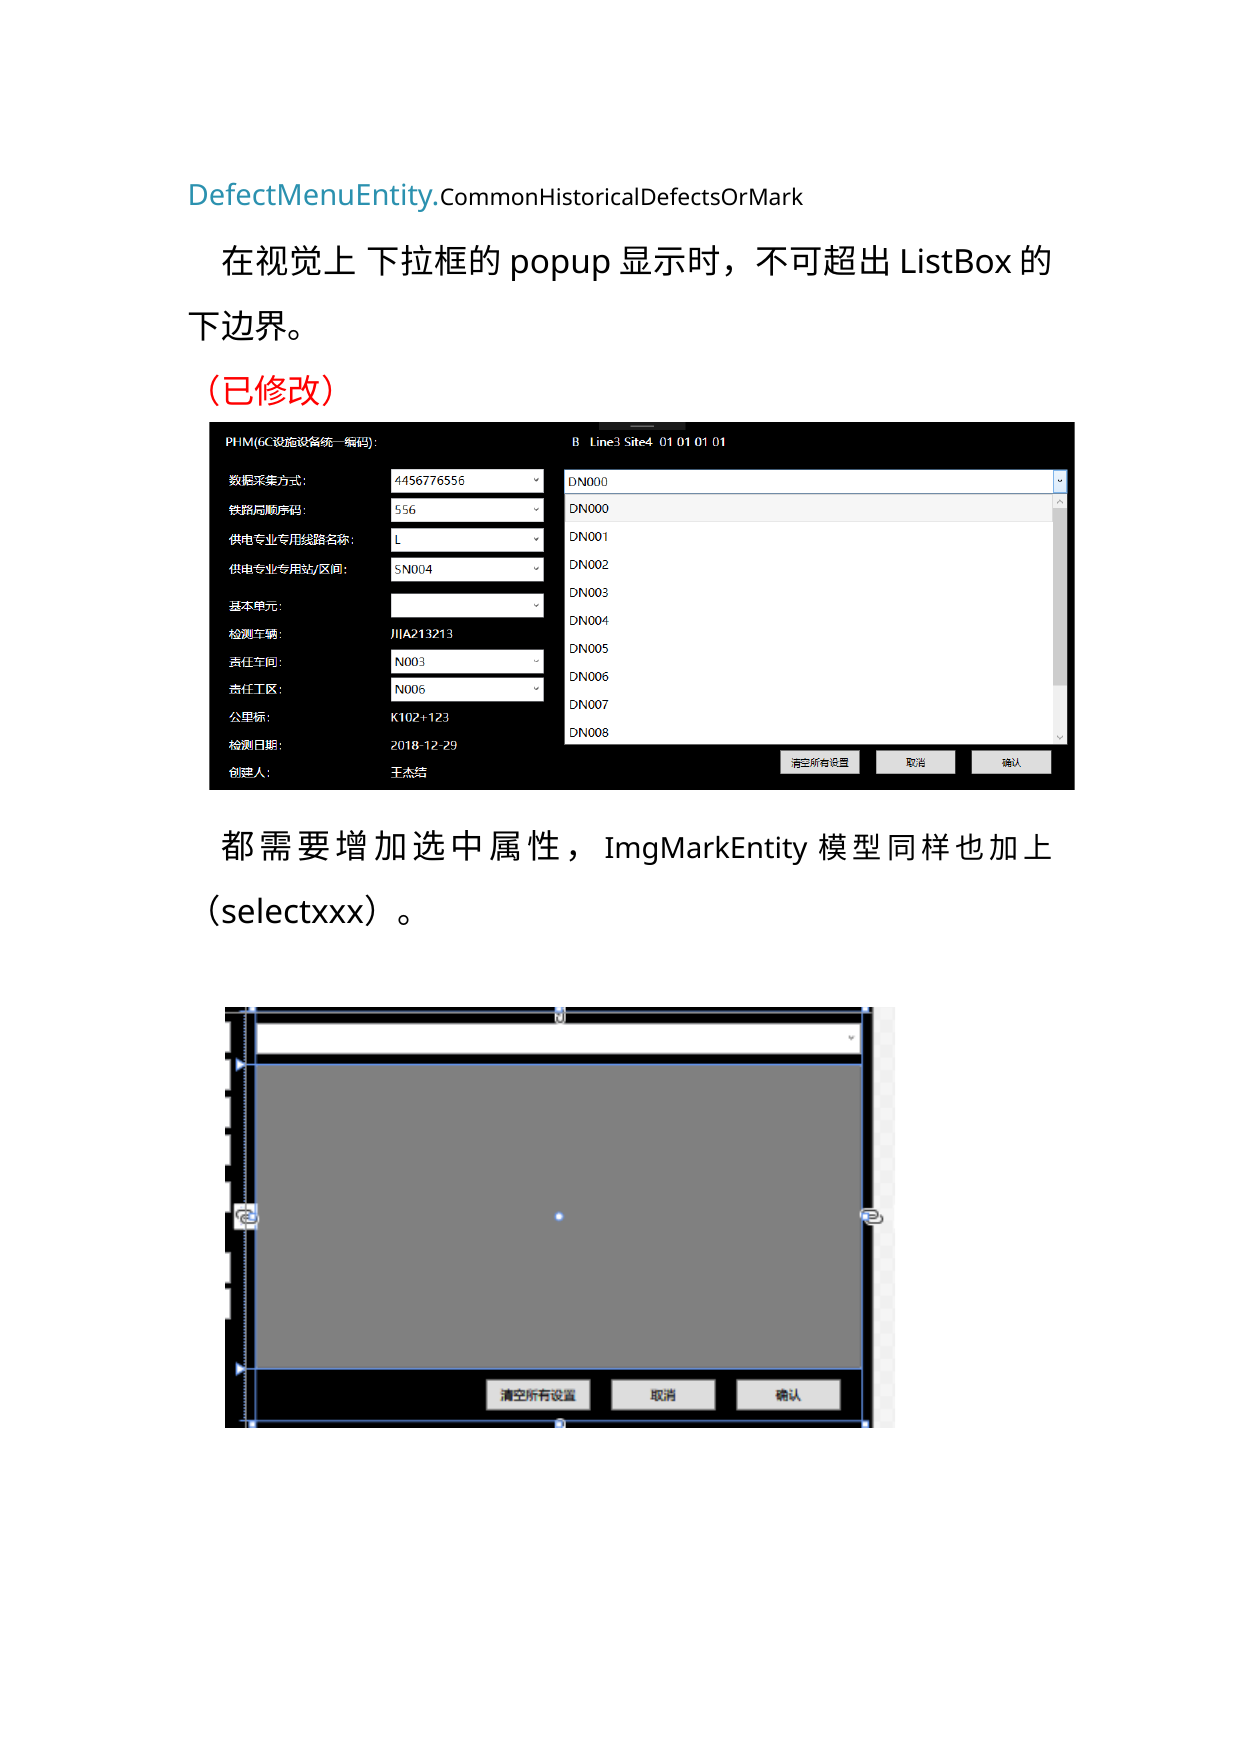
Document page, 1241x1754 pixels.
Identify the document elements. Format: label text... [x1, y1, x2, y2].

picture [209, 422, 1075, 790]
text （已修改） [187, 357, 1053, 422]
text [187, 162, 1053, 227]
text 在视觉上 下拉框的popup显示时，不可超出ListBox的下边界。 [187, 227, 1053, 357]
picture [225, 1007, 896, 1428]
text 都需要增加选中属性，ImgMarkEntity模型同样也加上（selectxxx）。 [187, 812, 1053, 942]
